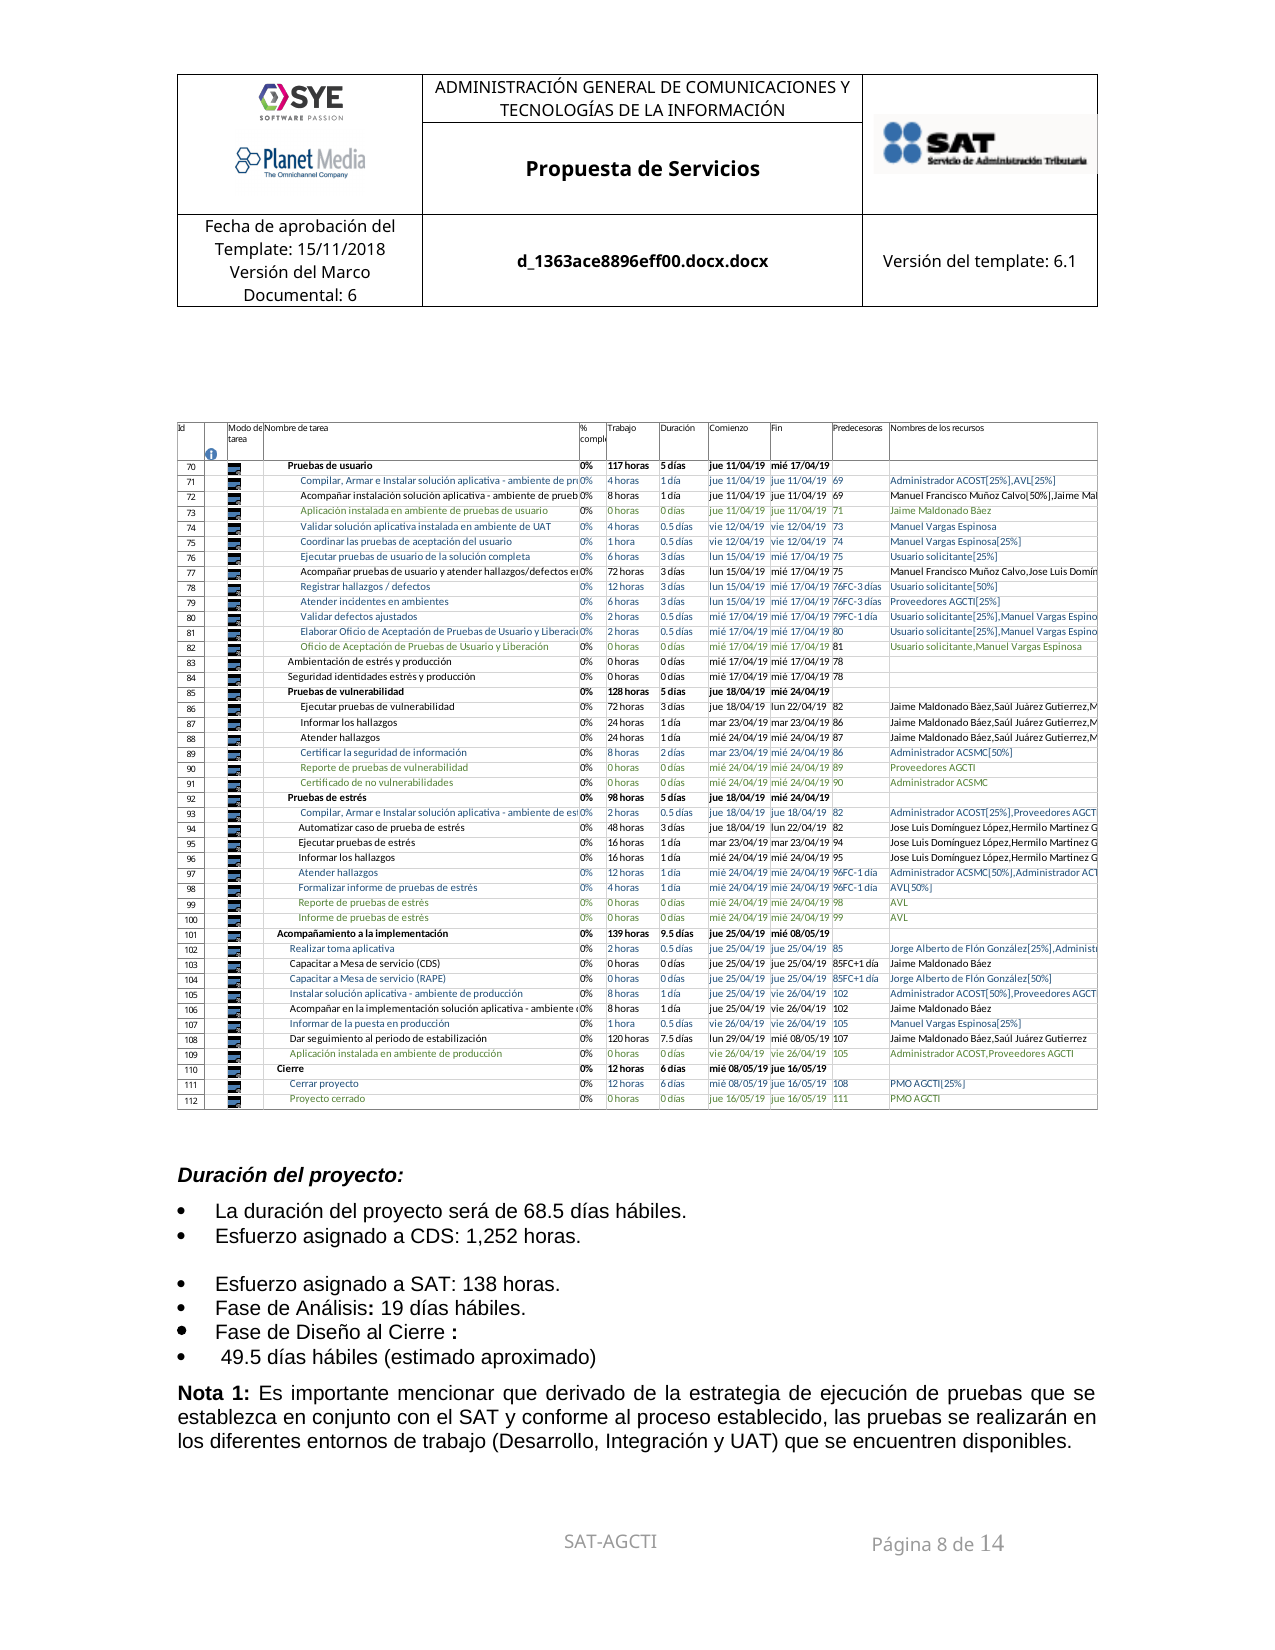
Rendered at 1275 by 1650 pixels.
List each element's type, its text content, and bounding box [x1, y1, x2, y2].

list Esfuerzo asignado a CDS: 1,252 horas. [177, 1223, 1098, 1247]
list La duración del proyecto será de 68.5 días hábiles. [177, 1199, 1098, 1223]
list Esfuerzo asignado a SAT: 138 horas. [177, 1271, 1098, 1296]
text Nota 1: Es importante mencionar que derivado de la estrategia de ejecución de pruebas que se establezca en conjunto con el SAT y conforme al proceso establecido, las pruebas se realizarán en los diferentes entornos de trabajo (Desarrollo, Integración y UAT) que se encuentren disponibles. [177, 1381, 1098, 1453]
list No colocar fecha de inicio ni fin del proyecto. 49.5 días hábiles (estimado aproximado) [177, 1344, 1098, 1369]
list Fase de Análisis: Días hábiles de atención de la fase de análisis 19 días hábiles. [177, 1296, 1098, 1319]
picture [873, 114, 1098, 174]
text Duración del proyecto: [177, 1163, 1098, 1187]
picture [235, 74, 366, 196]
list Fase de Diseño al Cierre Para la estimación de alto nivel colocar “(Estimado Aproximado)”: [177, 1319, 1098, 1344]
